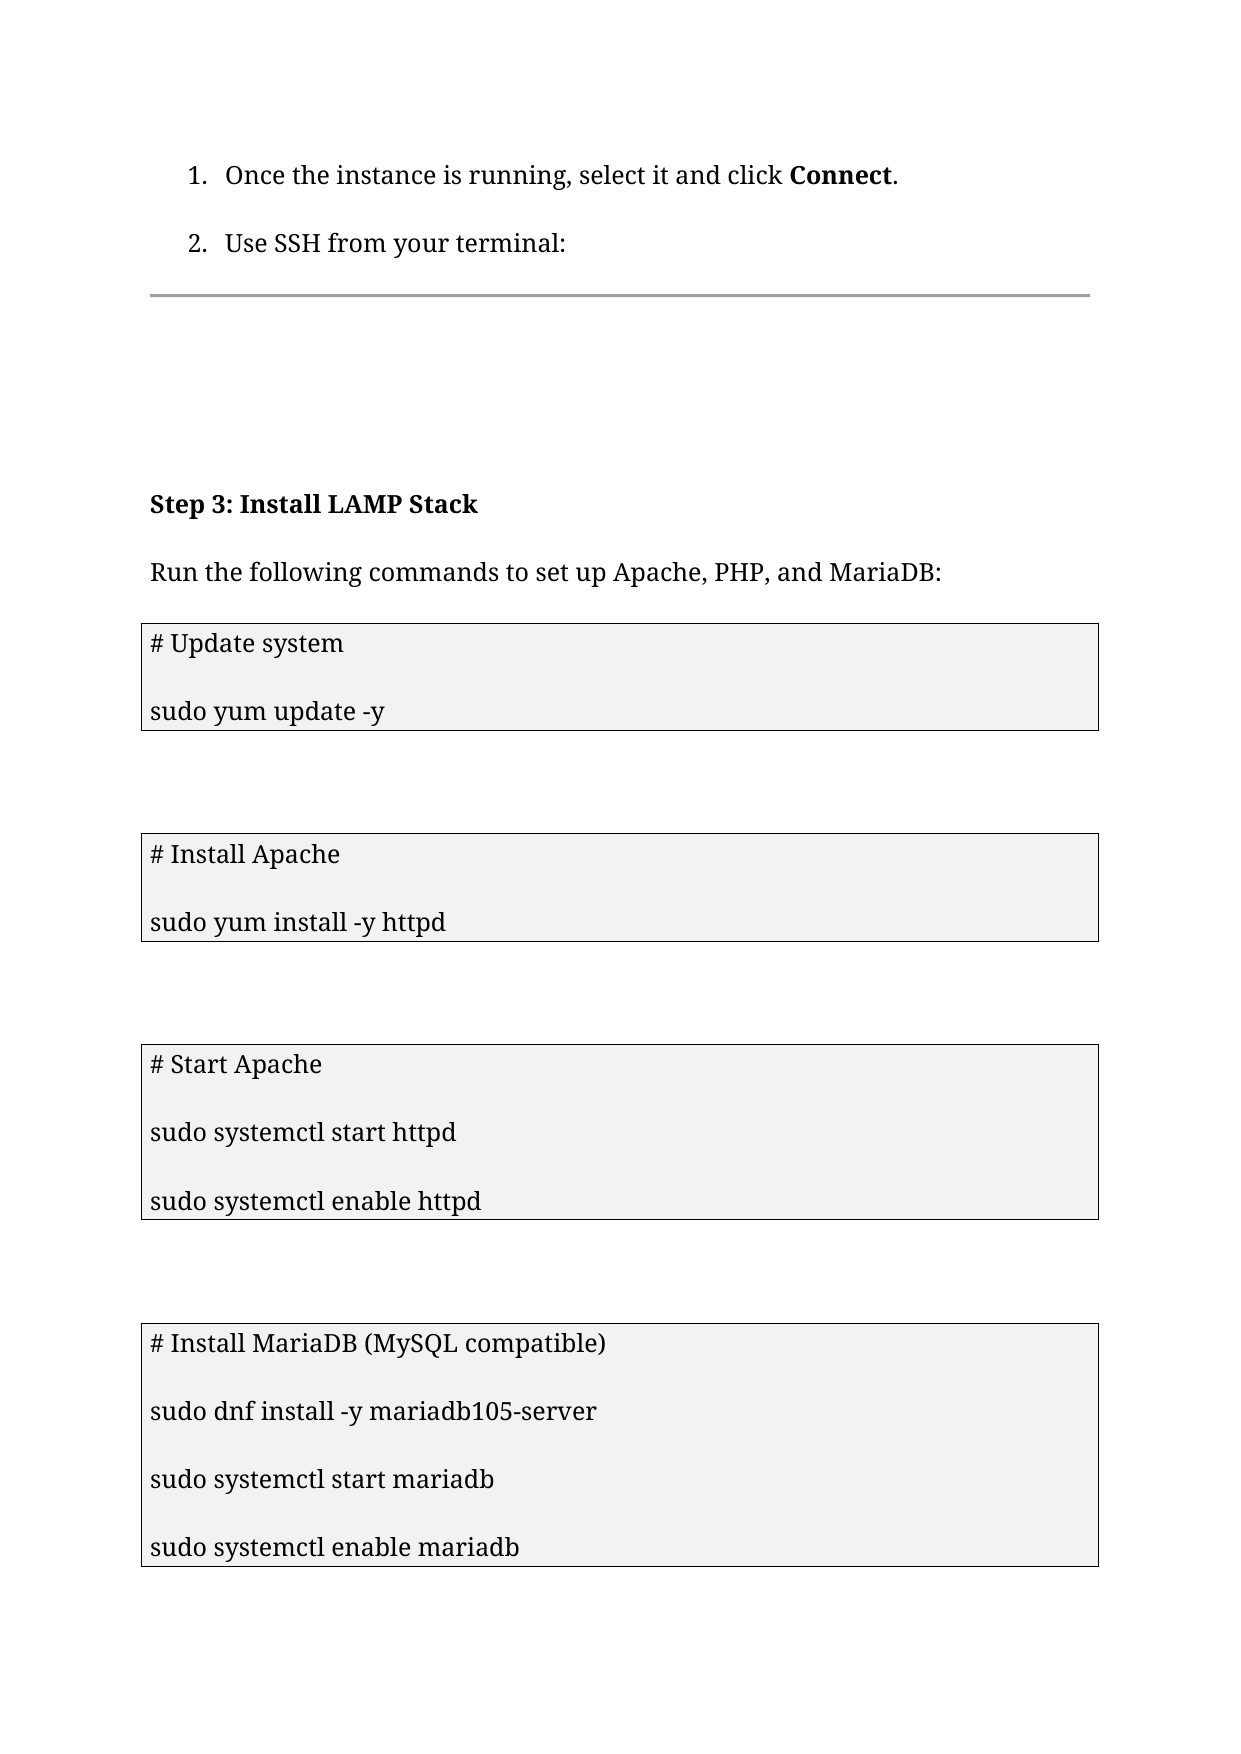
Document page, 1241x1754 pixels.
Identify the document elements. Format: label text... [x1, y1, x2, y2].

text Run the following commands to set up Apache, PHP, and MariaDB: [150, 554, 1090, 588]
text sudo yum install -y httpd [142, 901, 1098, 941]
text sudo yum update -y [142, 691, 1098, 730]
text Step 3: Install LAMP Stack [150, 486, 1090, 520]
text # Install MariaDB (MySQL compatible) [142, 1324, 1098, 1360]
text sudo systemctl start mariadb [142, 1459, 1098, 1496]
text sudo systemctl start httpd [142, 1112, 1098, 1149]
list Use SSH from your terminal: [187, 226, 1090, 260]
text sudo systemctl enable httpd [142, 1180, 1098, 1219]
text # Update system [142, 624, 1098, 660]
text sudo systemctl enable mariadb [142, 1527, 1098, 1566]
text sudo dnf install -y mariadb105-server [142, 1391, 1098, 1428]
text # Start Apache [142, 1045, 1098, 1081]
text # Install Apache [142, 834, 1098, 870]
list Once the instance is running, select it and click Connect. [187, 158, 1090, 192]
